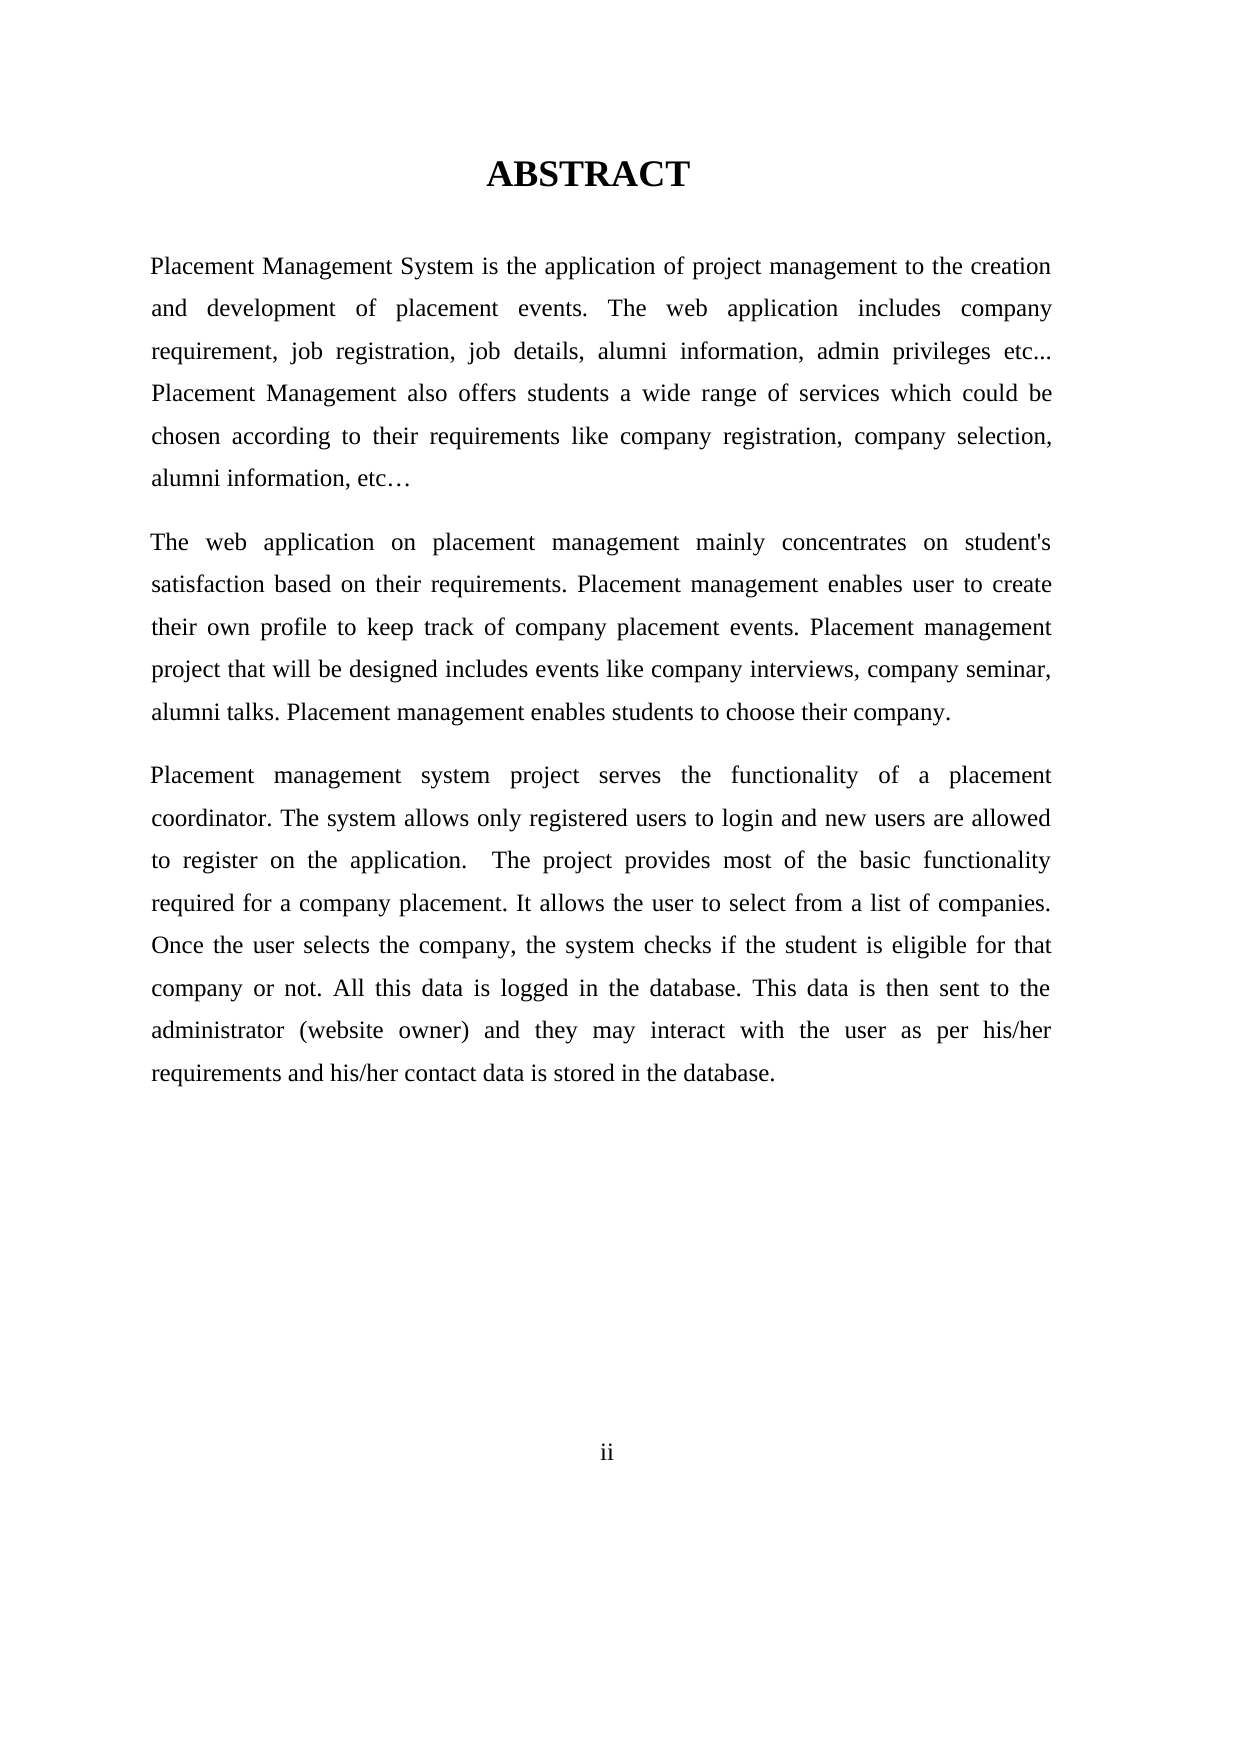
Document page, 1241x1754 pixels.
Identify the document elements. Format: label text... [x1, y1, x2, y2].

text The web application on placement management mainly concentrates on student's satisfaction based on their requirements. Placement management enables user to create their own profile to keep track of company placement events. Placement management project that will be designed includes events like company interviews, company seminar, alumni talks. Placement management enables students to choose their company. [150, 527, 1053, 726]
subtitle ABSTRACT [148, 151, 1091, 194]
text Placement management system project serves the functionality of a placement coordinator. The system allows only registered users to login and new users are allowed to register on the application. The project provides most of the basic functionality required for a company placement. It allows the user to select from a list of companies. Once the user selects the company, the system checks if the student is eligible for that company or not. All this data is logged in the database. This data is then sent to the administrator (website owner) and they may interact with the user as per his/her requirements and his/her contact data is stored in the database. [150, 760, 1053, 1087]
text Placement Management System is the application of project management to the creation and development of placement events. The web application includes company requirement, job registration, job details, alumni information, admin privileges etc... Placement Management also offers students a wide range of services which could be chosen according to their requirements like company registration, company selection, alumni information, etc… [150, 251, 1053, 492]
text ii [150, 1437, 620, 1466]
